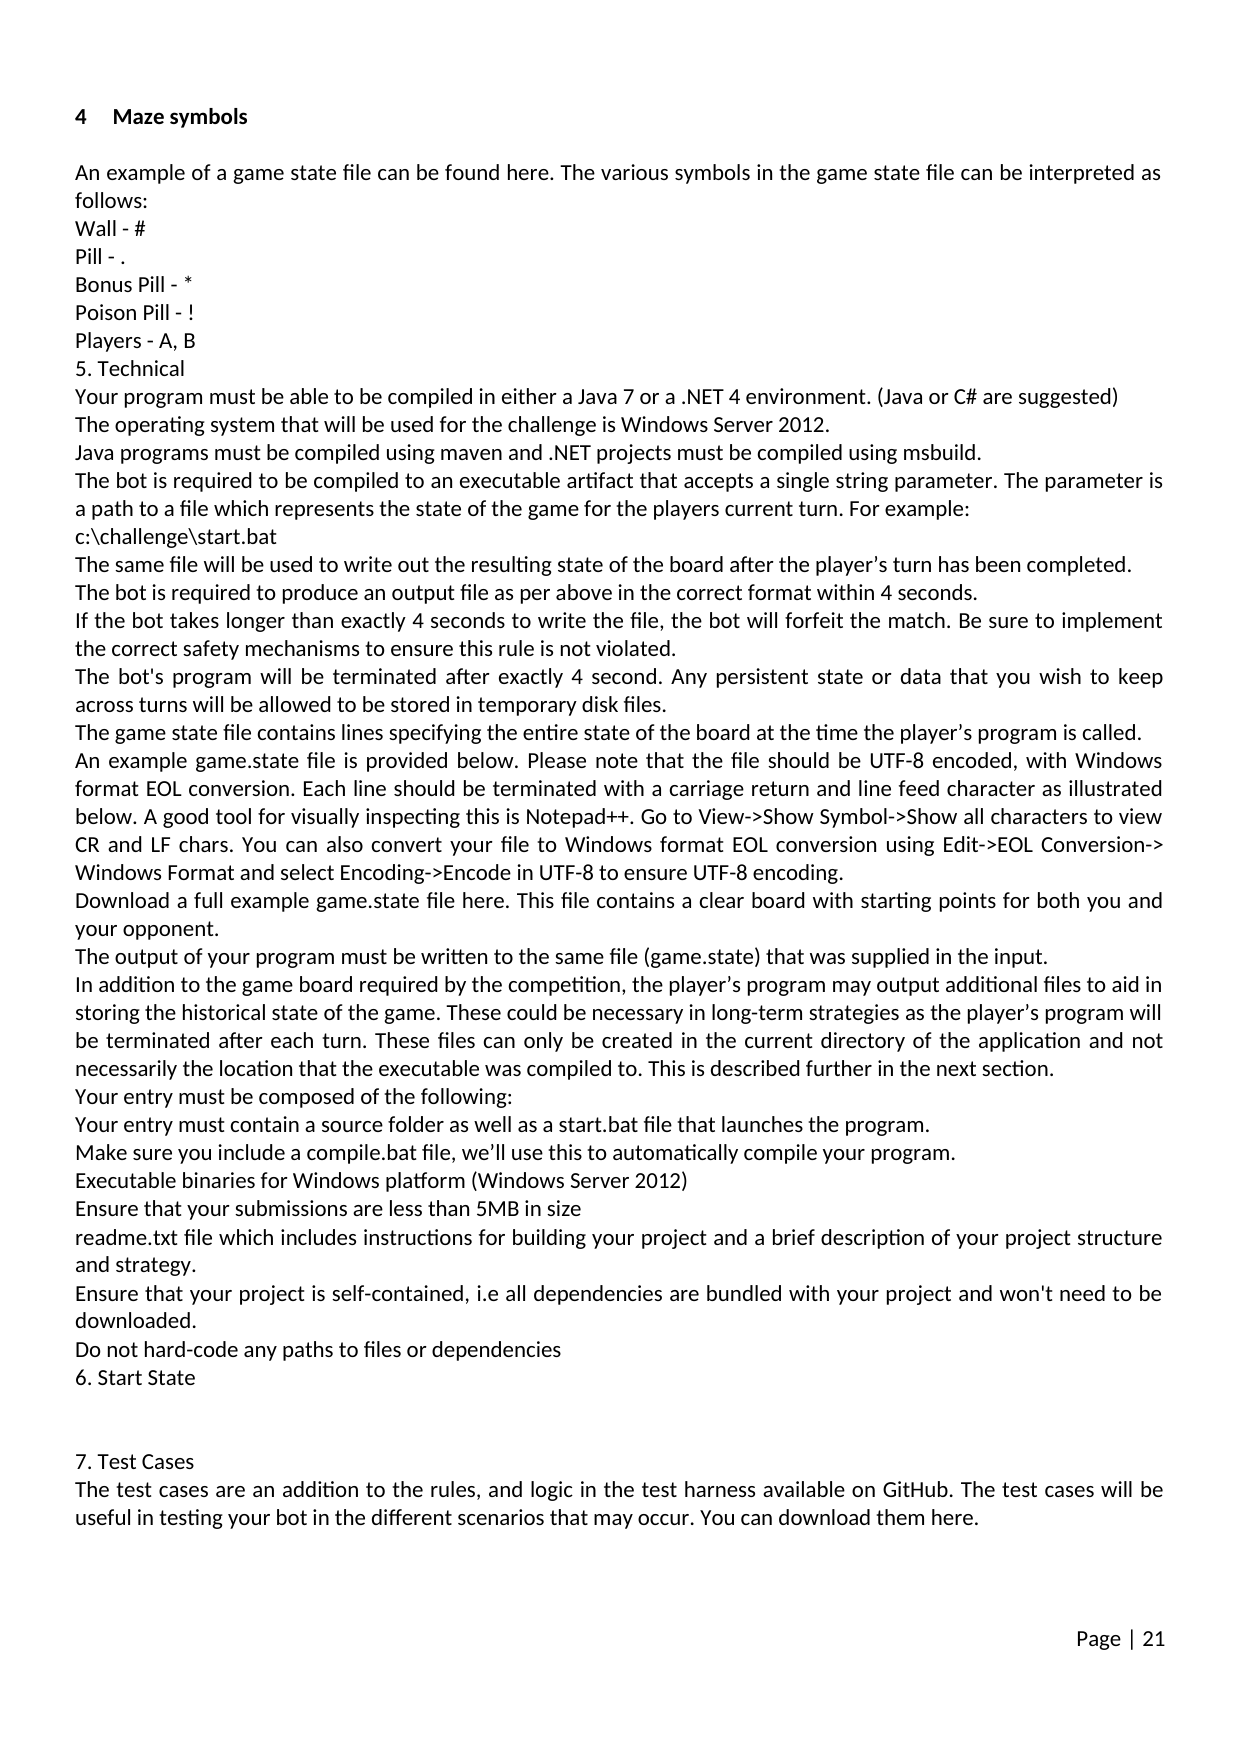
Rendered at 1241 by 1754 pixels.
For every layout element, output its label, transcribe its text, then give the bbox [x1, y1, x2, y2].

text The test cases are an addition to the rules, and logic in the test harness available on GitHub. The test cases will be useful in testing your bot in the different scenarios that may occur. You can download them here. [75, 1475, 1165, 1531]
text Java programs must be compiled using maven and .NET projects must be compiled using msbuild. [75, 438, 1165, 466]
text Pill - . [75, 242, 1165, 270]
text Your program must be able to be compiled in either a Java 7 or a .NET 4 environment. (Java or C# are suggested) [75, 382, 1165, 410]
text An example of a game state file can be found here. The various symbols in the game state file can be interpreted as follows: [75, 158, 1165, 214]
text The bot's program will be terminated after exactly 4 second. Any persistent state or data that you wish to keep across turns will be allowed to be stored in temporary disk files. [75, 662, 1165, 718]
list Maze symbols [75, 102, 1165, 130]
text readme.txt file which includes instructions for building your project and a brief description of your project structure and strategy. [75, 1223, 1165, 1279]
text The game state file contains lines specifying the entire state of the board at the time the player’s program is called. [75, 718, 1165, 746]
text Download a full example game.state file here. This file contains a clear board with starting points for both you and your opponent. [75, 886, 1165, 942]
text c:\challenge\start.bat [75, 522, 1165, 550]
text The bot is required to be compiled to an executable artifact that accepts a single string parameter. The parameter is a path to a file which represents the state of the game for the players current turn. For example: [75, 466, 1165, 522]
text Your entry must be composed of the following: [75, 1082, 1165, 1111]
text In addition to the game board required by the competition, the player’s program may output additional files to aid in storing the historical state of the game. These could be necessary in long-term strategies as the player’s program will be terminated after each turn. These files can only be created in the current directory of the application and not necessarily the location that the executable was compiled to. This is described further in the next section. [75, 970, 1165, 1082]
text Wall - # [75, 214, 1165, 242]
text Ensure that your submissions are less than 5MB in size [75, 1194, 1165, 1223]
text Bonus Pill - * [75, 270, 1165, 298]
text The output of your program must be written to the same file (game.state) that was supplied in the input. [75, 942, 1165, 970]
text Executable binaries for Windows platform (Windows Server 2012) [75, 1167, 1165, 1194]
text Poison Pill - ! [75, 298, 1165, 326]
text Ensure that your project is self-contained, i.e all dependencies are bundled with your project and won't need to be downloaded. [75, 1279, 1165, 1335]
text The bot is required to produce an output file as per above in the correct format within 4 seconds. [75, 578, 1165, 606]
text 6. Start State [75, 1363, 1165, 1391]
text The operating system that will be used for the challenge is Windows Server 2012. [75, 410, 1165, 438]
text An example game.state file is provided below. Please note that the file should be UTF-8 encoded, with Windows format EOL conversion. Each line should be terminated with a carriage return and line feed character as illustrated below. A good tool for visually inspecting this is Notepad++. Go to View->Show Symbol->Show all characters to view CR and LF chars. You can also convert your file to Windows format EOL conversion using Edit->EOL Conversion-> Windows Format and select Encoding->Encode in UTF-8 to ensure UTF-8 encoding. [75, 746, 1165, 886]
text 5. Technical [75, 354, 1165, 382]
text If the bot takes longer than exactly 4 seconds to write the file, the bot will forfeit the match. Be sure to implement the correct safety mechanisms to ensure this rule is not violated. [75, 606, 1165, 662]
text 7. Test Cases [75, 1447, 1165, 1475]
text Players - A, B [75, 326, 1165, 354]
text Do not hard-code any paths to files or dependencies [75, 1335, 1165, 1363]
text Make sure you include a compile.bat file, we’ll use this to automatically compile your program. [75, 1138, 1165, 1167]
text Your entry must contain a source folder as well as a start.bat file that launches the program. [75, 1111, 1165, 1138]
text The same file will be used to write out the resulting state of the board after the player’s turn has been completed. [75, 550, 1165, 578]
